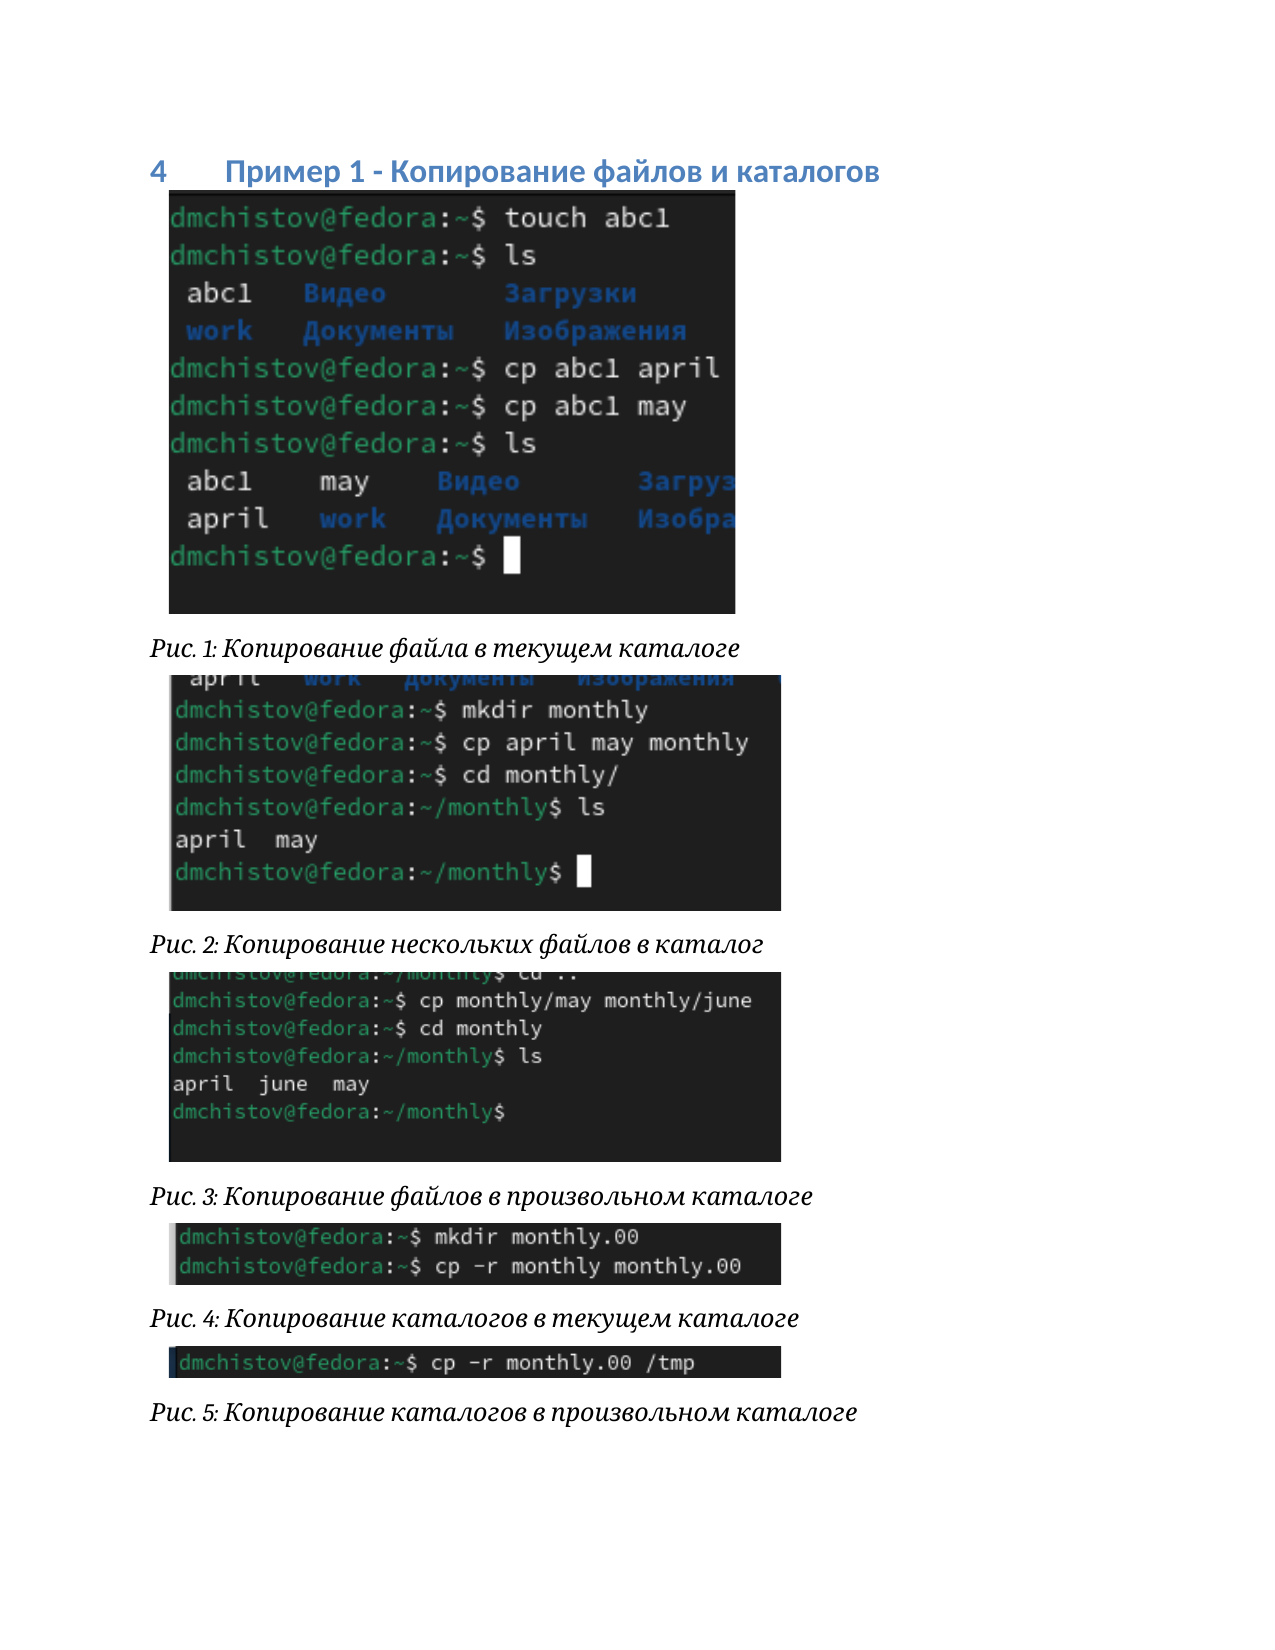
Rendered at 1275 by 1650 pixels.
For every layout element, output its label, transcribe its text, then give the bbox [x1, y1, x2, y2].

subtitle 4 Пример 1 - Копирование файлов и каталогов [150, 150, 1125, 191]
text Рис. 2: Копирование нескольких файлов в каталог [150, 931, 1125, 960]
text Рис. 5: Копирование каталогов в произвольном каталоге [150, 1399, 1125, 1427]
picture [168, 1346, 782, 1378]
picture [168, 972, 782, 1162]
picture [168, 675, 782, 911]
text Рис. 3: Копирование файлов в произвольном каталоге [150, 1182, 1125, 1211]
picture [168, 190, 736, 614]
text Рис. 1: Копирование файла в текущем каталоге [150, 634, 1125, 663]
picture [168, 1223, 782, 1285]
text Рис. 4: Копирование каталогов в текущем каталоге [150, 1305, 1125, 1334]
